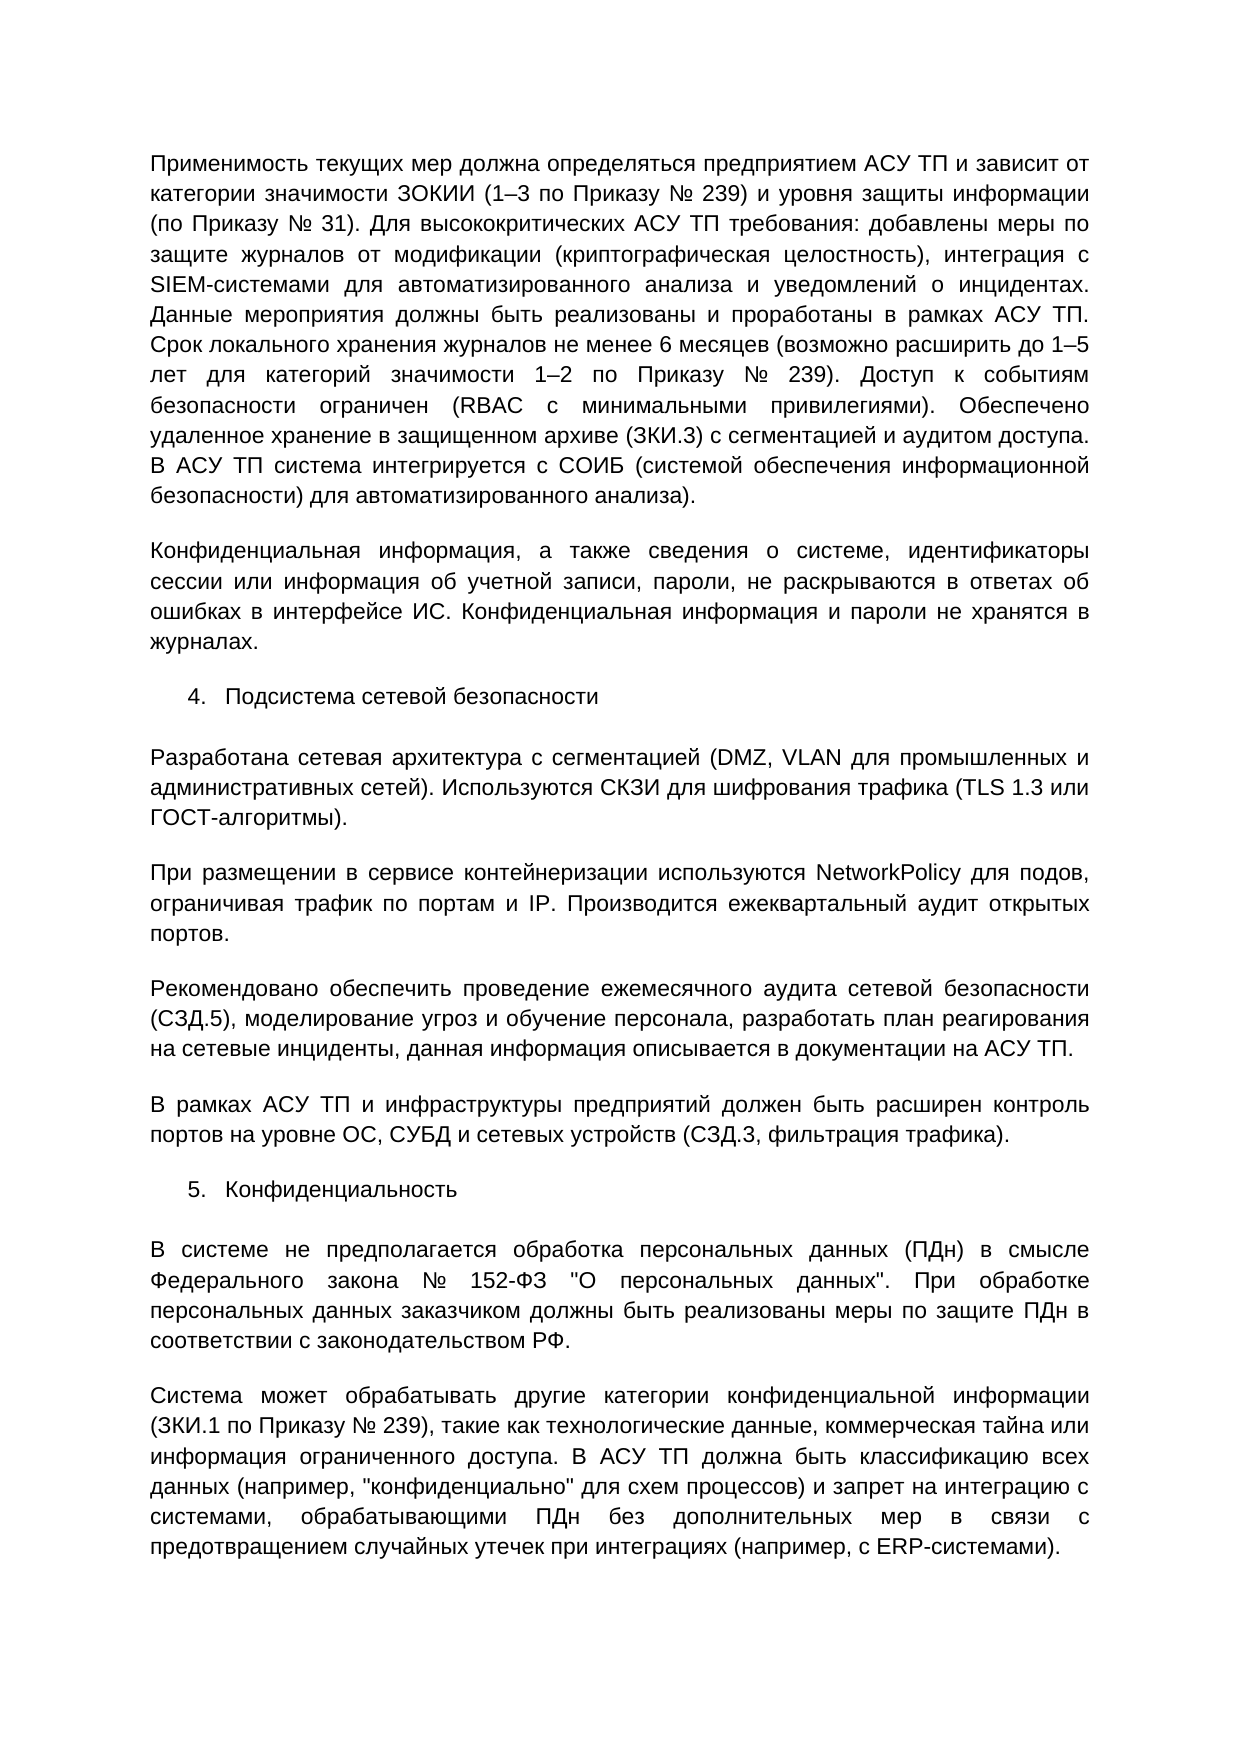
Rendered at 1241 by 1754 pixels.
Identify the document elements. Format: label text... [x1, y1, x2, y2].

text Разработана сетевая архитектура с сегментацией (DMZ, VLAN для промышленных и административных сетей). Используются СКЗИ для шифрования трафика (TLS 1.3 или ГОСТ-алгоритмы). [150, 744, 1090, 831]
text Система может обрабатывать другие категории конфиденциальной информации (ЗКИ.1 по Приказу № 239), такие как технологические данные, коммерческая тайна или информация ограниченного доступа. В АСУ ТП должна быть классификацию всех данных (например, "конфиденциально" для схем процессов) и запрет на интеграцию с системами, обрабатывающими ПДн без дополнительных мер в связи с предотвращением случайных утечек при интеграциях (например, с ERP-системами). [150, 1382, 1090, 1560]
text Рекомендовано обеспечить проведение ежемесячного аудита сетевой безопасности (СЗД.5), моделирование угроз и обучение персонала, разработать план реагирования на сетевые инциденты, данная информация описывается в документации на АСУ ТП. [150, 975, 1090, 1062]
text Применимость текущих мер должна определяться предприятием АСУ ТП и зависит от категории значимости ЗОКИИ (1–3 по Приказу № 239) и уровня защиты информации (по Приказу № 31). Для высококритических АСУ ТП требования: добавлены меры по защите журналов от модификации (криптографическая целостность), интеграция с SIEM-системами для автоматизированного анализа и уведомлений о инцидентах. Данные мероприятия должны быть реализованы и проработаны в рамках АСУ ТП. Срок локального хранения журналов не менее 6 месяцев (возможно расширить до 1–5 лет для категорий значимости 1–2 по Приказу № 239). Доступ к событиям безопасности ограничен (RBAC с минимальными привилегиями). Обеспечено удаленное хранение в защищенном архиве (ЗКИ.3) с сегментацией и аудитом доступа. В АСУ ТП система интегрируется с СОИБ (системой обеспечения информационной безопасности) для автоматизированного анализа). [150, 150, 1090, 509]
text В системе не предполагается обработка персональных данных (ПДн) в смысле Федерального закона № 152-ФЗ "О персональных данных". При обработке персональных данных заказчиком должны быть реализованы меры по защите ПДн в соответствии с законодательством РФ. [150, 1236, 1090, 1353]
list Конфиденциальность [187, 1176, 1090, 1202]
text При размещении в сервисе контейнеризации используются NetworkPolicy для подов, ограничивая трафик по портам и IP. Производится ежеквартальный аудит открытых портов. [150, 859, 1090, 946]
text В рамках АСУ ТП и инфраструктуры предприятий должен быть расширен контроль портов на уровне ОС, СУБД и сетевых устройств (СЗД.3, фильтрация трафика). [150, 1091, 1090, 1147]
text Конфиденциальная информация, а также сведения о системе, идентификаторы сессии или информация об учетной записи, пароли, не раскрываются в ответах об ошибках в интерфейсе ИС. Конфиденциальная информация и пароли не хранятся в журналах. [150, 537, 1090, 654]
list Подсистема сетевой безопасности [187, 683, 1090, 710]
